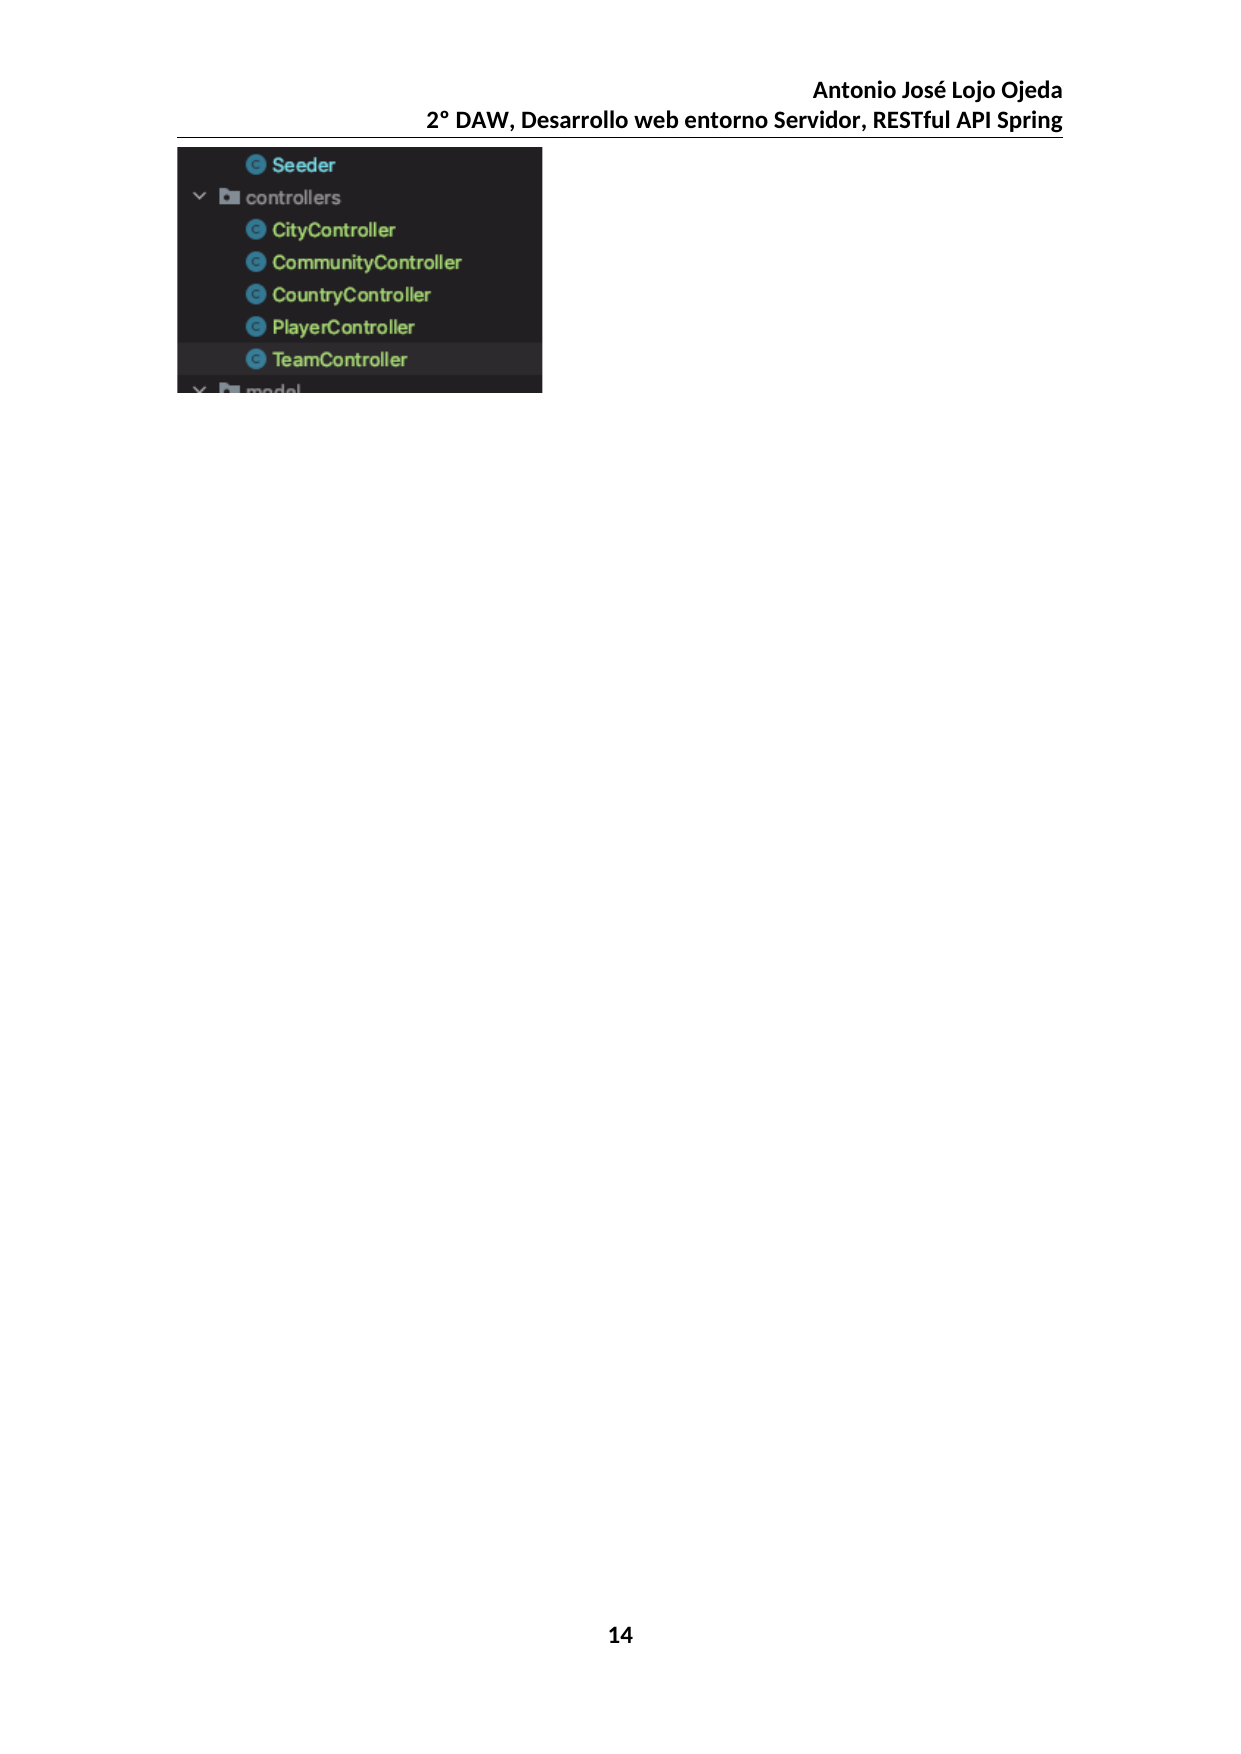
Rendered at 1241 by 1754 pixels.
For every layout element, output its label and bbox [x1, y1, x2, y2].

picture [177, 147, 543, 393]
